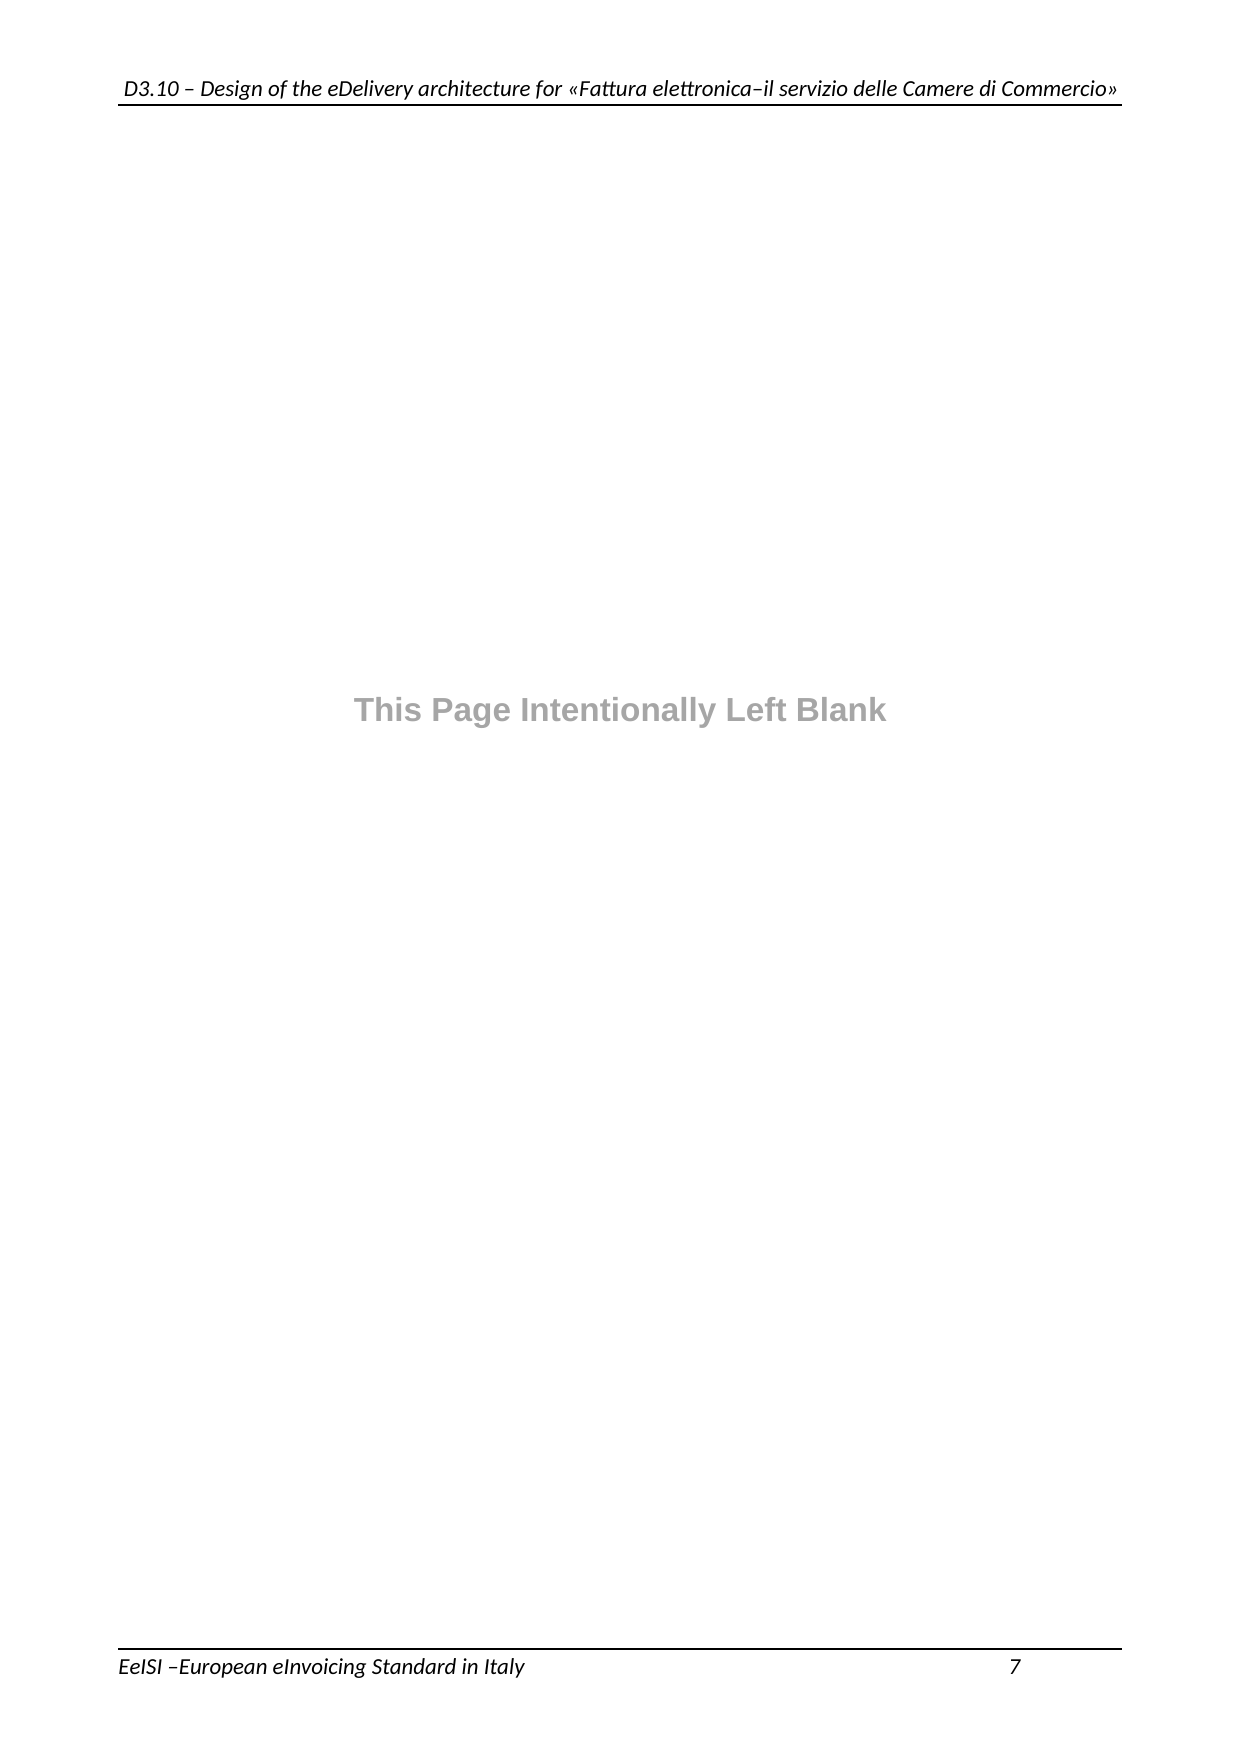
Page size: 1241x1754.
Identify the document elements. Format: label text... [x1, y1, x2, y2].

text This Page Intentionally Left Blank [118, 690, 1122, 728]
